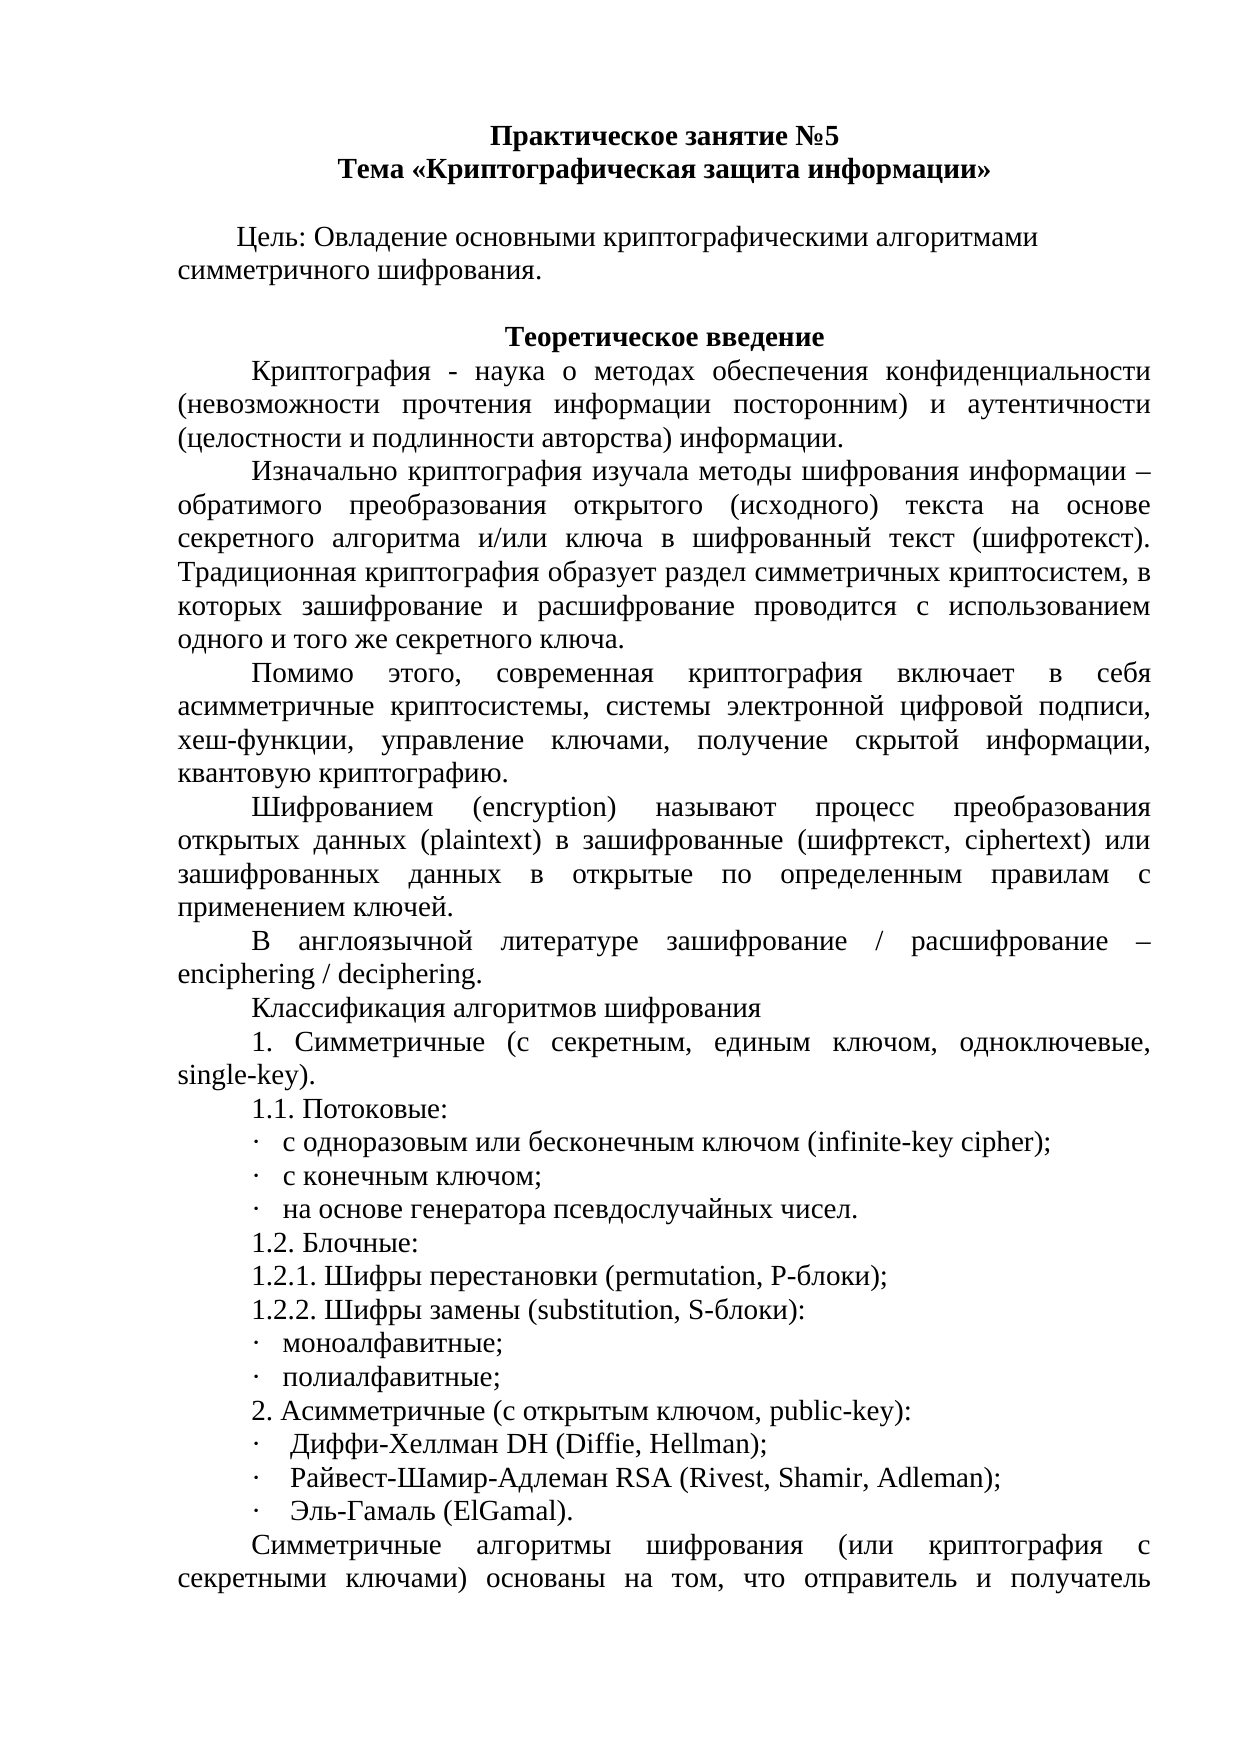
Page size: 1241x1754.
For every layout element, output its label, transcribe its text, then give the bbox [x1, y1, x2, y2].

text Теоретическое введение [177, 319, 1152, 353]
text 1. Симметричные (с секретным, единым ключом, одноключевые, single-key). [177, 1024, 1152, 1091]
text · с одноразовым или бесконечным ключом (infinite-key cipher); [177, 1124, 1152, 1158]
text · Диффи-Хеллман DH (Diffie, Hellman); [177, 1426, 1152, 1460]
text Шифрованием (encryption) называют процесс преобразования открытых данных (plaintext) в зашифрованные (шифртекст, ciphertext) или зашифрованных данных в открытые по определенным правилам с применением ключей. [177, 789, 1152, 923]
text 1.2.1. Шифры перестановки (permutation, P-блоки); [177, 1258, 1152, 1292]
text · Райвест-Шамир-Адлeман RSA (Rivest, Shamir, Adleman); [177, 1460, 1152, 1493]
text Классификация алгоритмов шифрования [177, 990, 1152, 1024]
text · с конечным ключом; [177, 1158, 1152, 1191]
text · на основе генератора псевдослучайных чисел. [177, 1191, 1152, 1225]
text · моноалфавитные; [177, 1326, 1152, 1359]
text Изначально криптография изучала методы шифрования информации – обратимого преобразования открытого (исходного) текста на основе секретного алгоритма и/или ключа в шифрованный текст (шифротекст). Традиционная криптография образует раздел симметричных криптосистем, в которых зашифрование и расшифрование проводится с использованием одного и того же секретного ключа. [177, 453, 1152, 655]
text · полиалфавитные; [177, 1359, 1152, 1393]
text 1.2. Блочные: [177, 1225, 1152, 1258]
text Практическое занятие №5 [177, 118, 1152, 152]
text · Эль-Гамаль (ElGamal). [177, 1493, 1152, 1527]
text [177, 1527, 1152, 1594]
text Тема «Криптографическая защита информации» [177, 152, 1152, 185]
text Криптография - наука о методах обеспечения конфиденциальности (невозможности прочтения информации посторонним) и аутентичности (целостности и подлинности авторства) информации. [177, 353, 1152, 453]
text Помимо этого, современная криптография включает в себя асимметричные криптосистемы, системы электронной цифровой подписи, хеш-функции, управление ключами, получение скрытой информации, квантовую криптографию. [177, 655, 1152, 789]
text Цель: Овладение основными криптографическими алгоритмами симметричного шифрования. [177, 219, 1152, 286]
text 1.2.2. Шифры замены (substitution, S-блоки): [177, 1292, 1152, 1326]
text В англоязычной литературе зашифрование / расшифрование – enciphering / deciphering. [177, 923, 1152, 990]
text 1.1. Потоковые: [177, 1091, 1152, 1124]
text 2. Асимметричные (с открытым ключом, public-key): [177, 1393, 1152, 1426]
